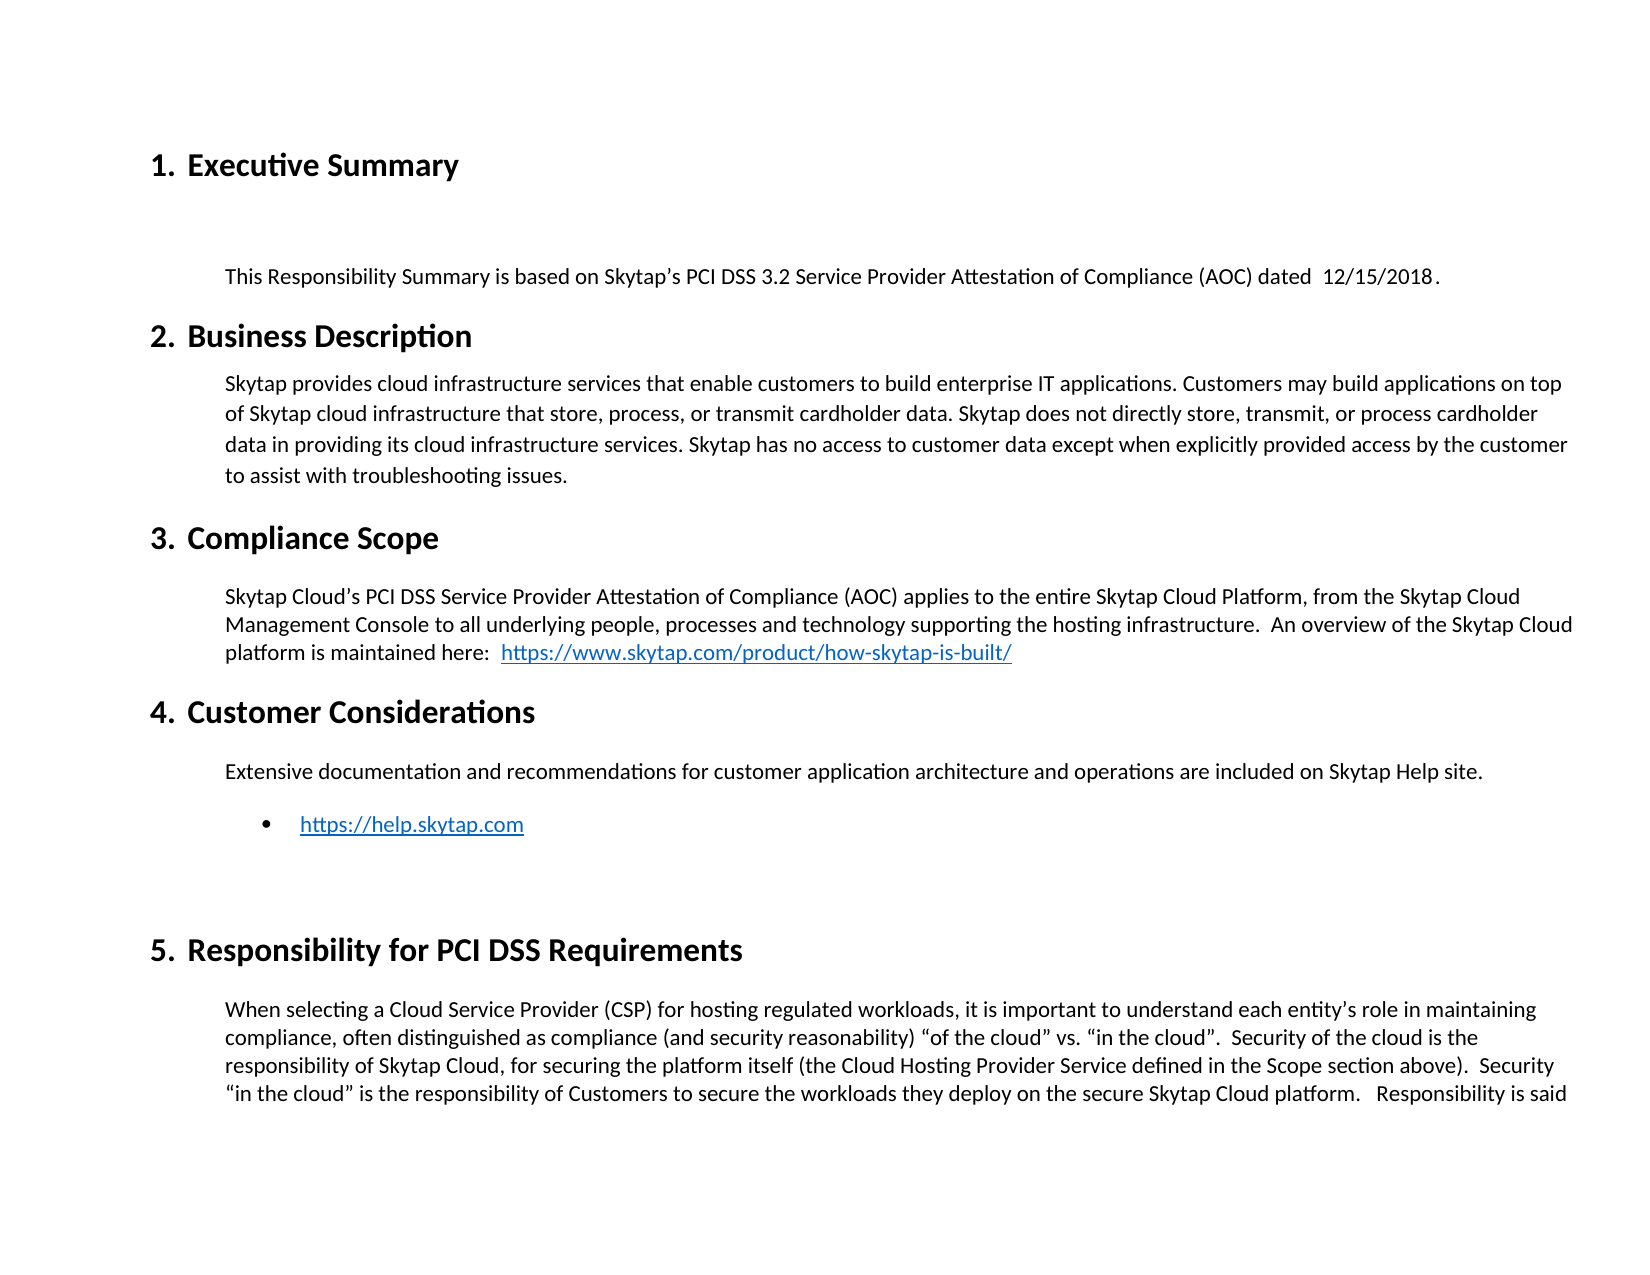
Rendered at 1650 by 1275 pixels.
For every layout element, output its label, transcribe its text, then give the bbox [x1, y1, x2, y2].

subtitle Compliance Scope [150, 517, 1575, 557]
subtitle Business Description [150, 316, 1575, 356]
subtitle Responsibility for PCI DSS Requirements [150, 929, 1575, 970]
text Skytap provides cloud infrastructure services that enable customers to build enterprise IT applications. Customers may build applications on top of Skytap cloud infrastructure that store, process, or transmit cardholder data. Skytap does not directly store, transmit, or process cardholder data in providing its cloud infrastructure services. Skytap has no access to customer data except when explicitly provided access by the customer to assist with troubleshooting issues. [225, 369, 1575, 489]
subtitle Executive Summary [150, 144, 1575, 184]
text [225, 995, 1575, 1107]
text Skytap Cloud’s PCI DSS Service Provider Attestation of Compliance (AOC) applies to the entire Skytap Cloud Platform, from the Skytap Cloud Management Console to all underlying people, processes and technology supporting the hosting infrastructure. An overview of the Skytap Cloud platform is maintained here: https://www.skytap.com/product/how-skytap-is-built/ [225, 582, 1575, 666]
list https://help.skytap.com [262, 810, 1575, 838]
text Extensive documentation and recommendations for customer application architecture and operations are included on Skytap Help site. [225, 757, 1575, 785]
subtitle Customer Considerations [150, 691, 1575, 732]
text This Responsibility Summary is based on Skytap’s PCI DSS 3.2 Service Provider Attestation of Compliance (AOC) dated 12/15/2018. [225, 262, 1575, 291]
